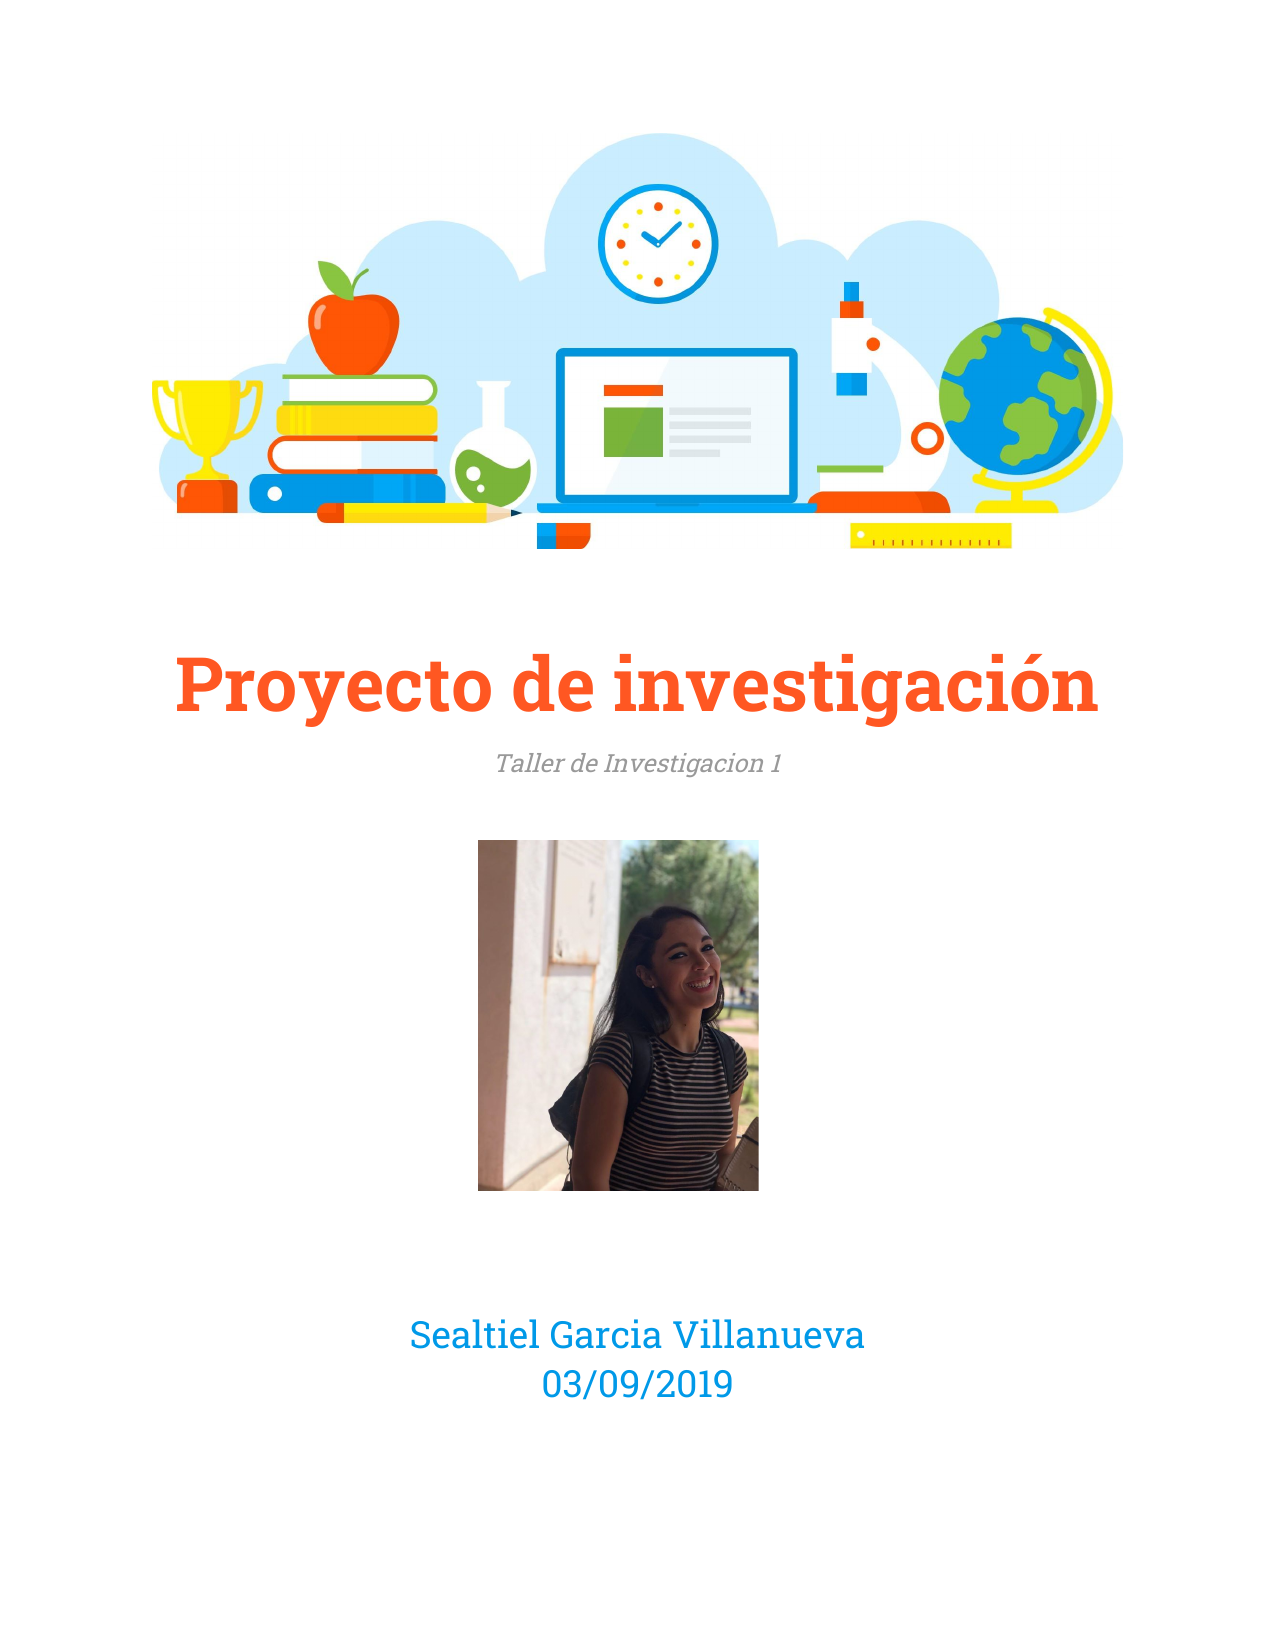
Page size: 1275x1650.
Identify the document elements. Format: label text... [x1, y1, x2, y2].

title Proyecto de investigación [150, 632, 1125, 731]
text Sealtiel Garcia Villanueva [150, 1309, 1125, 1358]
picture [152, 133, 1124, 549]
picture [478, 840, 759, 1191]
text 03/09/2019 [150, 1358, 1125, 1408]
subtitle Taller de Investigacion 1 [150, 746, 1125, 779]
